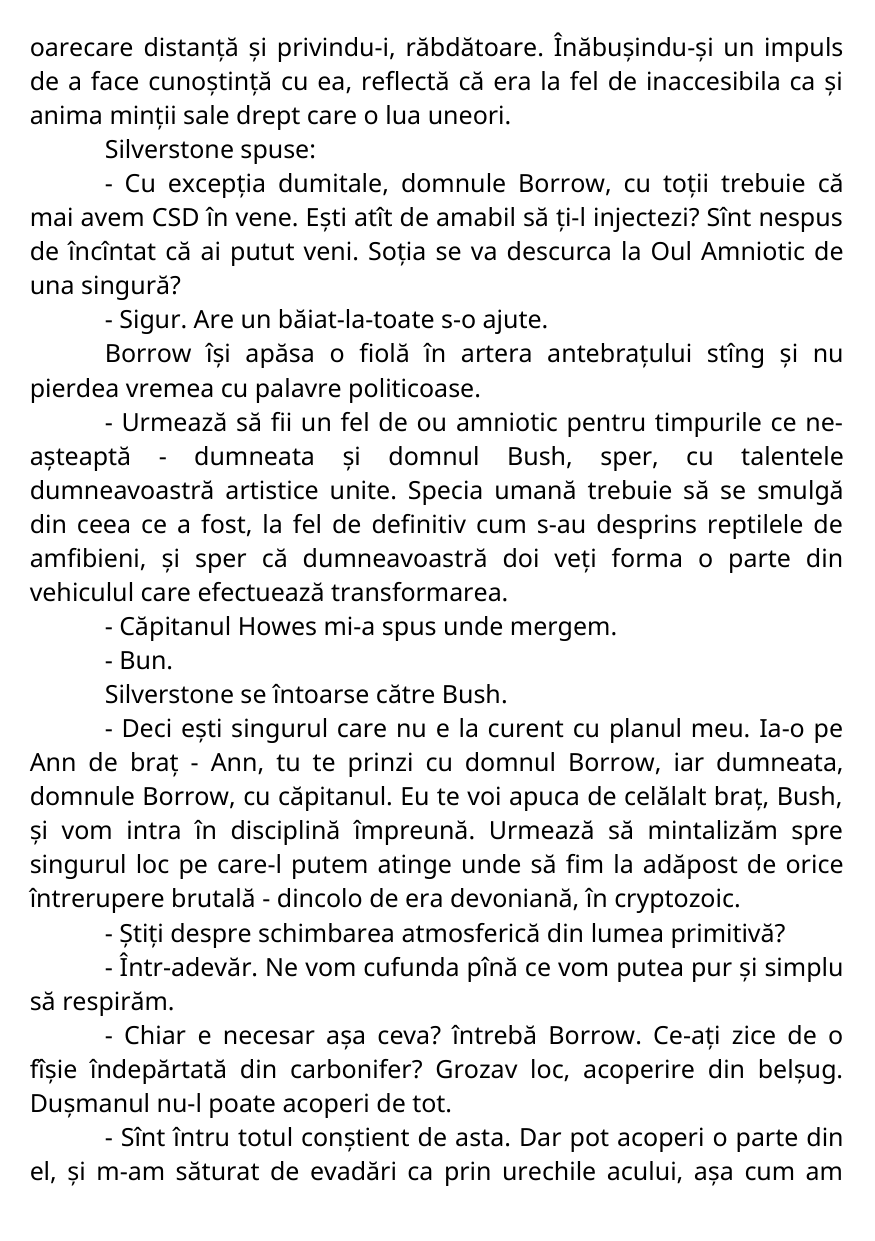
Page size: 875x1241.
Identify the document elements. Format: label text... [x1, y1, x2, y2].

text - Urmează să fii un fel de ou amniotic pentru timpurile ce ne-aşteaptă - dumneata şi domnul Bush, sper, cu talentele dumneavoastră artistice unite. Specia umană trebuie să se smulgă din ceea ce a fost, la fel de definitiv cum s-au desprins reptilele de amfibieni, şi sper că dumneavoastră doi veţi forma o parte din vehiculul care efectuează transformarea. [29, 404, 844, 609]
text - Deci eşti singurul care nu e la curent cu planul meu. Ia-o pe Ann de braţ - Ann, tu te prinzi cu domnul Borrow, iar dumneata, domnule Borrow, cu căpitanul. Eu te voi apuca de celălalt braţ, Bush, şi vom intra în disciplină împreună. Urmează să mintalizăm spre singurul loc pe care-l putem atinge unde să fim la adăpost de orice întrerupere brutală - dincolo de era devoniană, în cryptozoic. [29, 711, 844, 915]
text - Ştiţi despre schimbarea atmosferică din lumea primitivă? [29, 915, 844, 949]
text - Cu excepţia dumitale, domnule Borrow, cu toţii trebuie că mai avem CSD în vene. Eşti atît de amabil să ţi-l injectezi? Sînt nespus de încîntat că ai putut veni. Soţia se va descurca la Oul Amniotic de una singură? [29, 166, 844, 302]
text Silverstone se întoarse către Bush. [29, 677, 844, 711]
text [29, 29, 844, 132]
text - Chiar e necesar aşa ceva? întrebă Borrow. Ce-aţi zice de o fîşie îndepărtată din carbonifer? Grozav loc, acoperire din belşug. Duşmanul nu-l poate acoperi de tot. [29, 1017, 844, 1119]
text - Bun. [29, 643, 844, 677]
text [29, 1119, 844, 1188]
text - Sigur. Are un băiat-la-toate s-o ajute. [29, 302, 844, 336]
text - Căpitanul Howes mi-a spus unde mergem. [29, 609, 844, 643]
text Borrow îşi apăsa o fiolă în artera antebraţului stîng şi nu pierdea vremea cu palavre politicoase. [29, 336, 844, 404]
text - Într-adevăr. Ne vom cufunda pînă ce vom putea pur şi simplu să respirăm. [29, 949, 844, 1017]
text Silverstone spuse: [29, 132, 844, 166]
